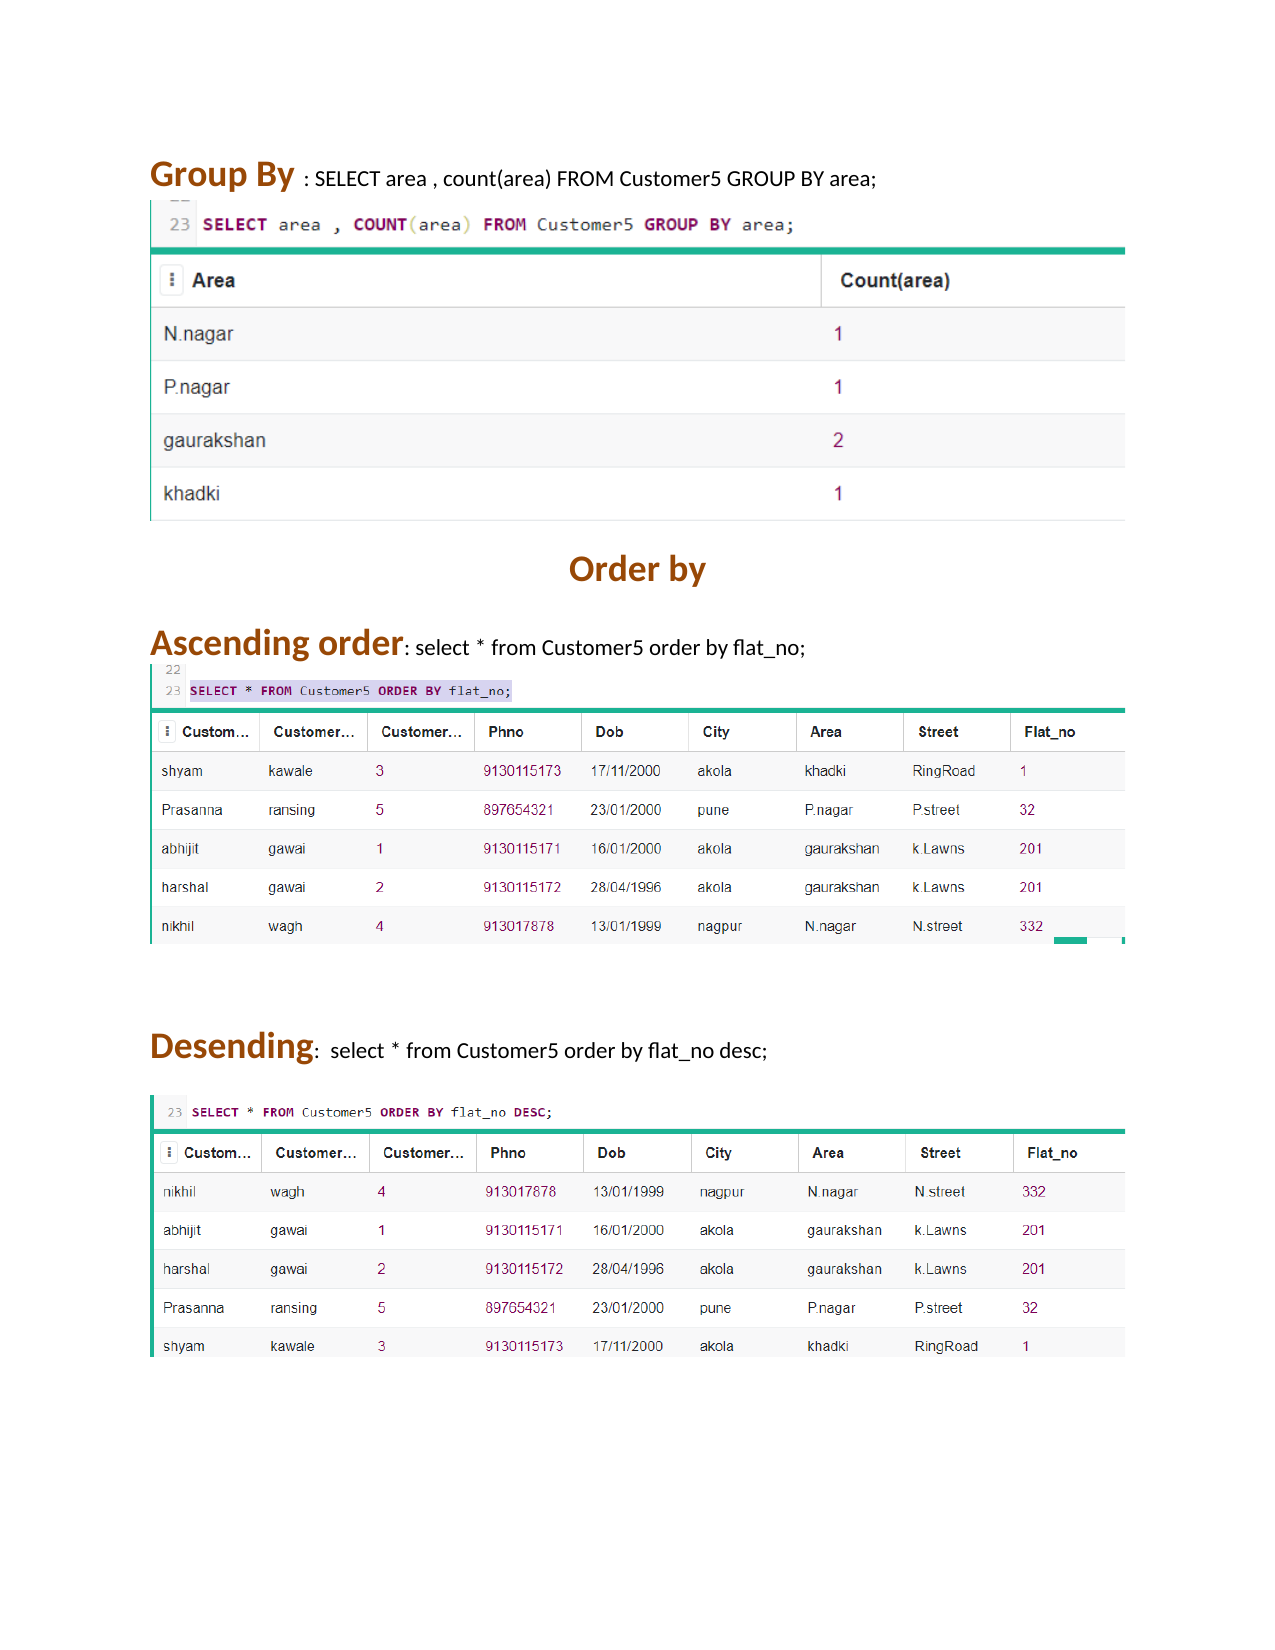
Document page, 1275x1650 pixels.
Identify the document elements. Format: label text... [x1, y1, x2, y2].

text Desending: select * from Customer5 order by flat_no desc; [150, 1022, 1125, 1067]
text Group By : SELECT area , count(area) FROM Customer5 GROUP BY area; [150, 150, 1125, 200]
text Order by [150, 545, 1125, 591]
picture [150, 200, 1125, 521]
picture [150, 664, 1125, 944]
text Ascending order: select * from Customer5 order by flat_no; [150, 619, 1125, 664]
picture [150, 1095, 1125, 1357]
